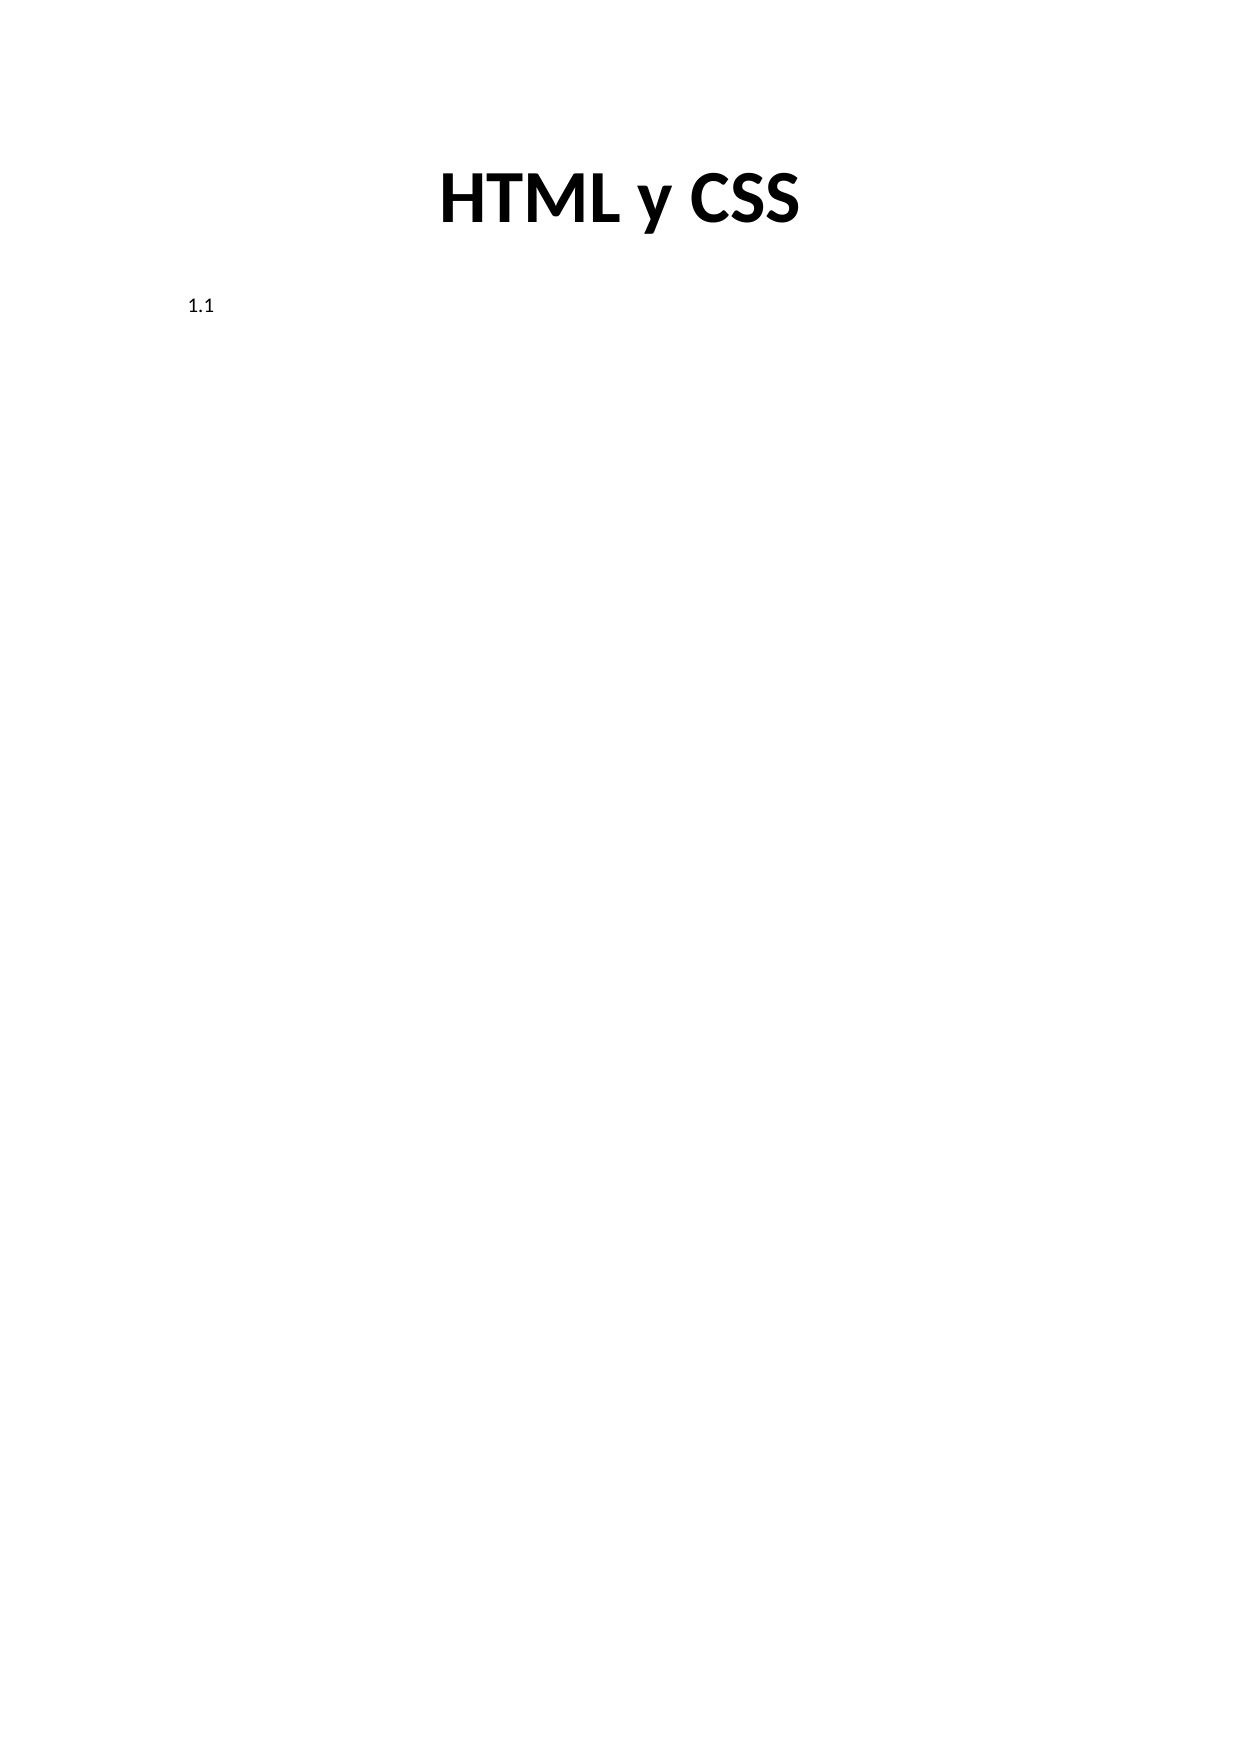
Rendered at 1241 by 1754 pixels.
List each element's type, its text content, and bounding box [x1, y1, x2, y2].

text HTML y CSS [187, 150, 1053, 242]
text 1.1 [187, 292, 1053, 318]
